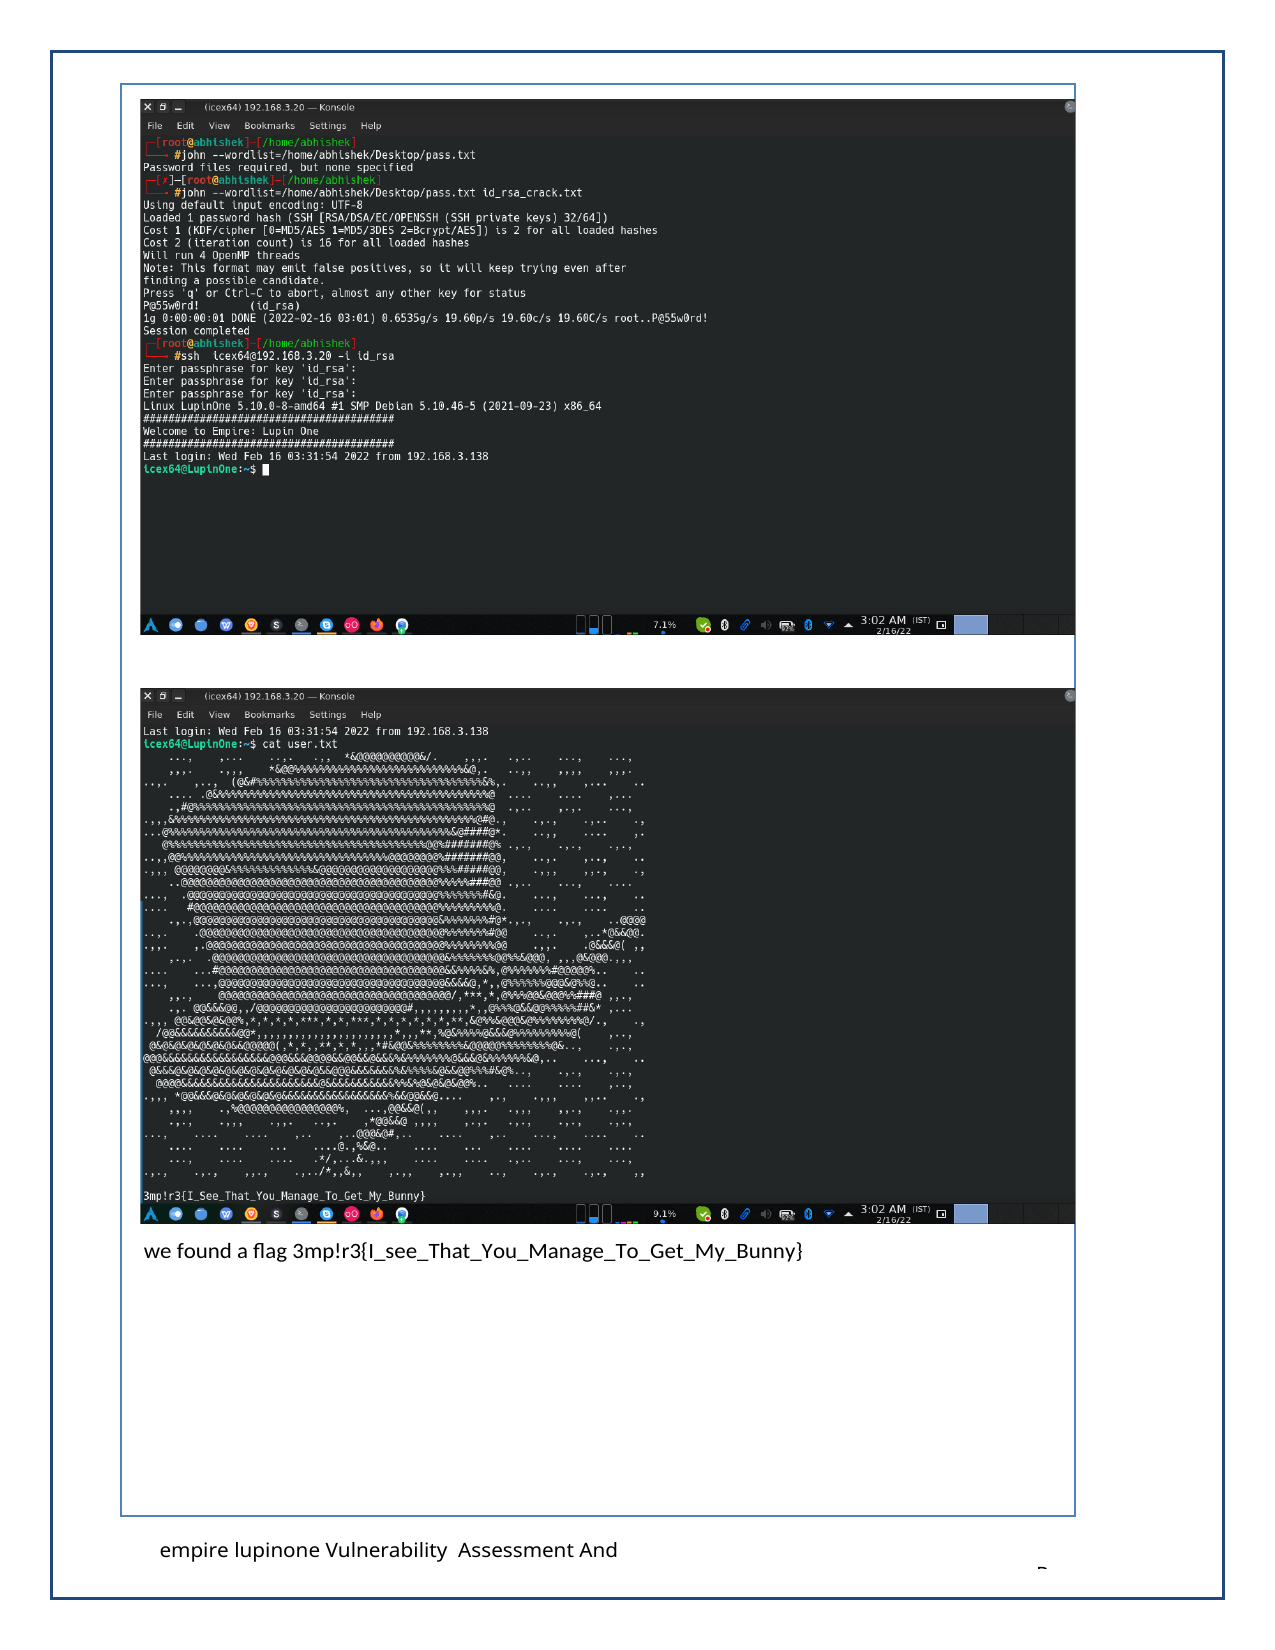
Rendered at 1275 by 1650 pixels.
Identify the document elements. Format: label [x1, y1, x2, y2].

picture [140, 99, 1075, 635]
picture [140, 688, 1075, 1224]
table_cell [122, 85, 1074, 1514]
